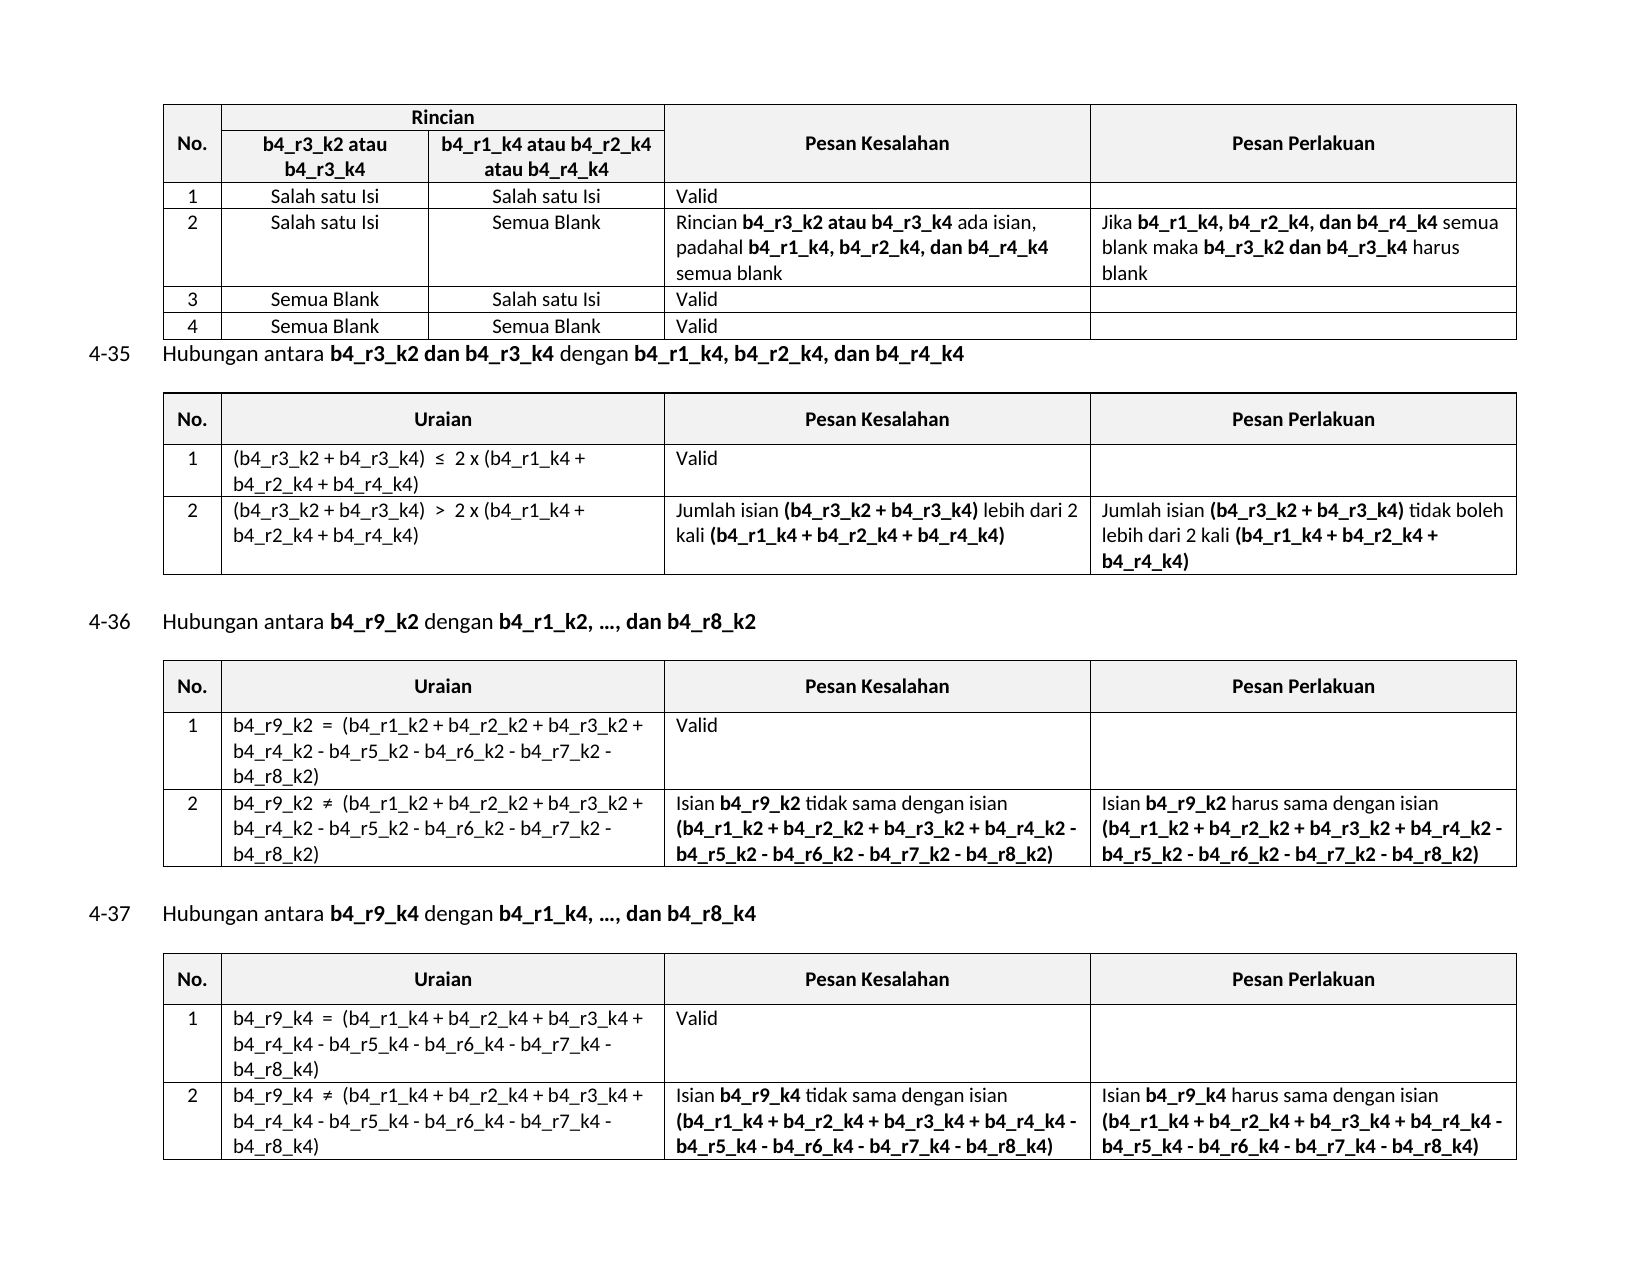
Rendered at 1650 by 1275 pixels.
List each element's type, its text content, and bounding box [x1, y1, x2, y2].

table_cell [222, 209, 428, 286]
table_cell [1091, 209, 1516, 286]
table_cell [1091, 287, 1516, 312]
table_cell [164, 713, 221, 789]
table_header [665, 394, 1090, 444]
list Hubungan antara b4_r9_k2 dengan b4_r1_k2, …, dan b4_r8_k2 [89, 607, 1517, 635]
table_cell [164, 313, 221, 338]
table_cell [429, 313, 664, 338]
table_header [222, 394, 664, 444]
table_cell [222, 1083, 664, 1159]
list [89, 339, 1517, 367]
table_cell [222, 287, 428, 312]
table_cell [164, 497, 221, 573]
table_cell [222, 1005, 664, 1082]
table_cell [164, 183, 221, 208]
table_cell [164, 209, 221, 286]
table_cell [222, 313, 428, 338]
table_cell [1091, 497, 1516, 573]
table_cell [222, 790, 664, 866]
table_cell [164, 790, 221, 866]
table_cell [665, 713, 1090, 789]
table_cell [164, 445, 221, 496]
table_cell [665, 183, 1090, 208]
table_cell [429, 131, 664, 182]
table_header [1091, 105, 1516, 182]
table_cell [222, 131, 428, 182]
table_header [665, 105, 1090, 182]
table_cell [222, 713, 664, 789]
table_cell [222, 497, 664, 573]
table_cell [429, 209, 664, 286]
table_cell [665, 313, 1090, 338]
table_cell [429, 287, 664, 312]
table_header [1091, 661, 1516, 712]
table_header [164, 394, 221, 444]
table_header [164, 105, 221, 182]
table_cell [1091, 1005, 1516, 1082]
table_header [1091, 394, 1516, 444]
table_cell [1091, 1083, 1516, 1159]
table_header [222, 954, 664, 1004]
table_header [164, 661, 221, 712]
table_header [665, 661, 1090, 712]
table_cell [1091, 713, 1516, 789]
list Hubungan antara b4_r9_k4 dengan b4_r1_k4, …, dan b4_r8_k4 [89, 899, 1517, 927]
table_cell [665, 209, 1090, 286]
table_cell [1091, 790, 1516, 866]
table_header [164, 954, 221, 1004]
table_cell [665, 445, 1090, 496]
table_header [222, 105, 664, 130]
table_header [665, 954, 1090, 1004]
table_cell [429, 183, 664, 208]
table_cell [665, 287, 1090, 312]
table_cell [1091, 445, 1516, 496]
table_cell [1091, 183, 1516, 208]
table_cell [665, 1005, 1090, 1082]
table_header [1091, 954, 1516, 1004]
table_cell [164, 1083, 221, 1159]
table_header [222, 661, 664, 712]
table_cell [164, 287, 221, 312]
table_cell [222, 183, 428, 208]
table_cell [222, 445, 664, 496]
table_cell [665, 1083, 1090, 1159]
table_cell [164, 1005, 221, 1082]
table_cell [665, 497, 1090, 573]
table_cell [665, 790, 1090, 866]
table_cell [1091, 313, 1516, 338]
